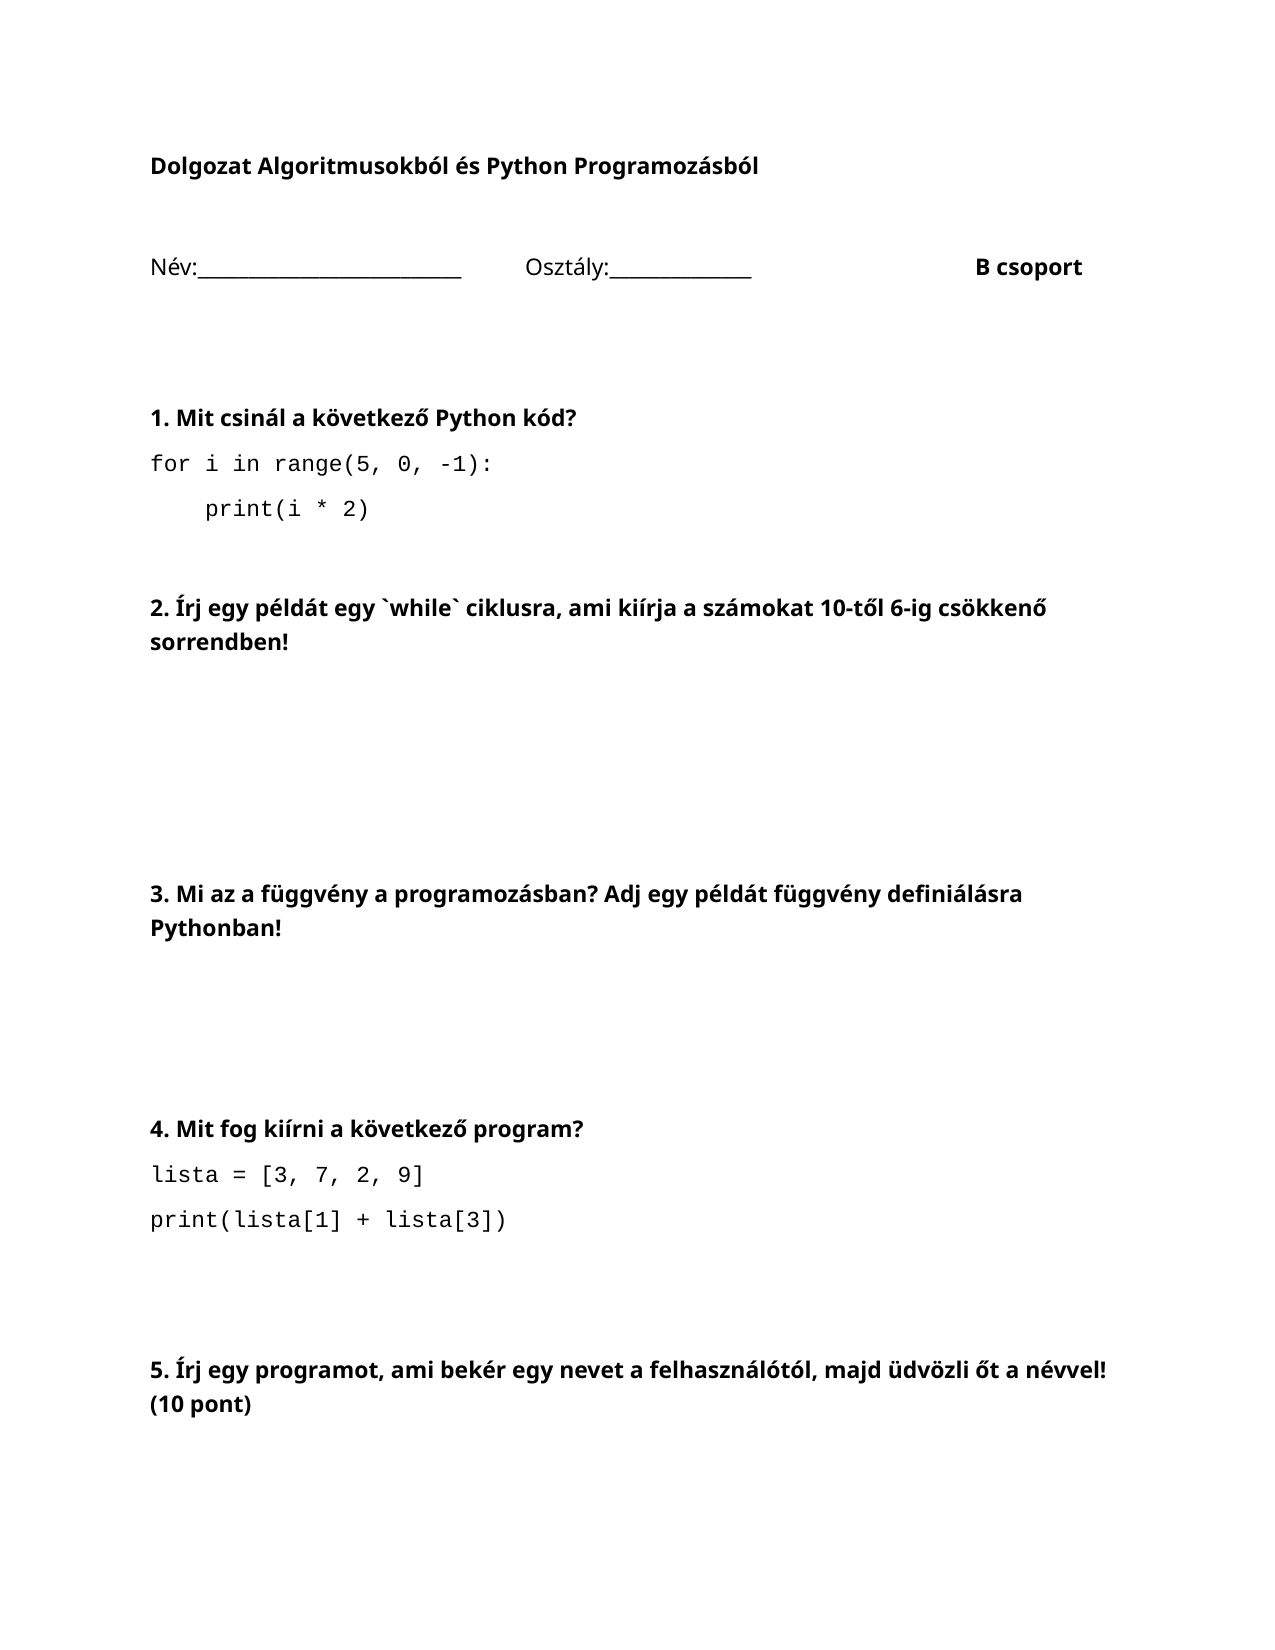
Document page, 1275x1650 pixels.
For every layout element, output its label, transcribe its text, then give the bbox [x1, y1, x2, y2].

text 3. Mi az a függvény a programozásban? Adj egy példát függvény definiálásra Pythonban! [150, 878, 1125, 943]
text 4. Mit fog kiírni a következő program? [150, 1113, 1125, 1144]
text 2. Írj egy példát egy `while` ciklusra, ami kiírja a számokat 10-től 6-ig csökkenő sorrendben! [150, 592, 1125, 657]
text 5. Írj egy programot, ami bekér egy nevet a felhasználótól, majd üdvözli őt a névvel! (10 pont) [150, 1354, 1125, 1419]
text Dolgozat Algoritmusokból és Python Programozásból [150, 150, 1125, 181]
text Név:__________________________ Osztály:______________ B csoport [150, 251, 1125, 282]
text print(lista[1] + lista[3]) [150, 1208, 1125, 1234]
text for i in range(5, 0, -1): [150, 452, 1125, 478]
text print(i * 2) [150, 497, 1125, 523]
text 1. Mit csinál a következő Python kód? [150, 402, 1125, 433]
text lista = [3, 7, 2, 9] [150, 1164, 1125, 1190]
